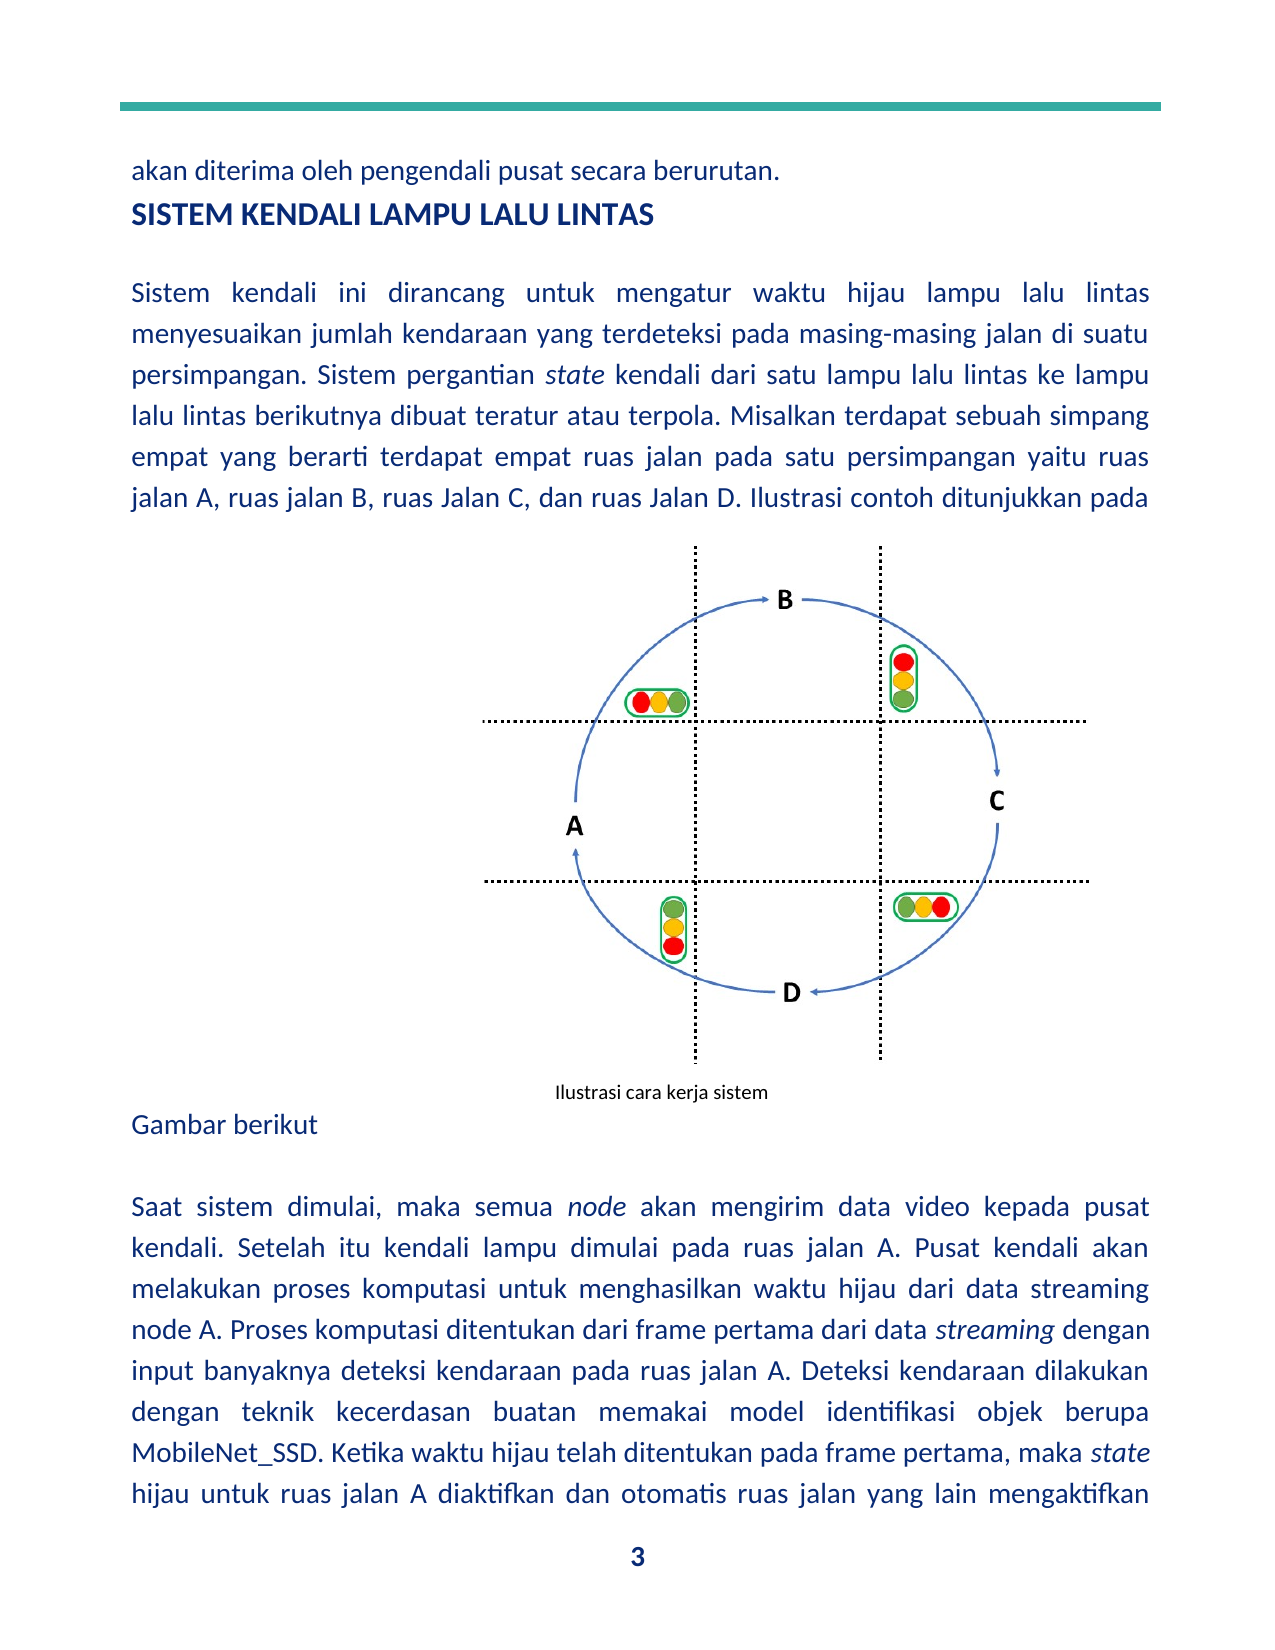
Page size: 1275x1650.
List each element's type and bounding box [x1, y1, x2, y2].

picture [482, 546, 1089, 1064]
table_cell [120, 152, 1162, 1510]
